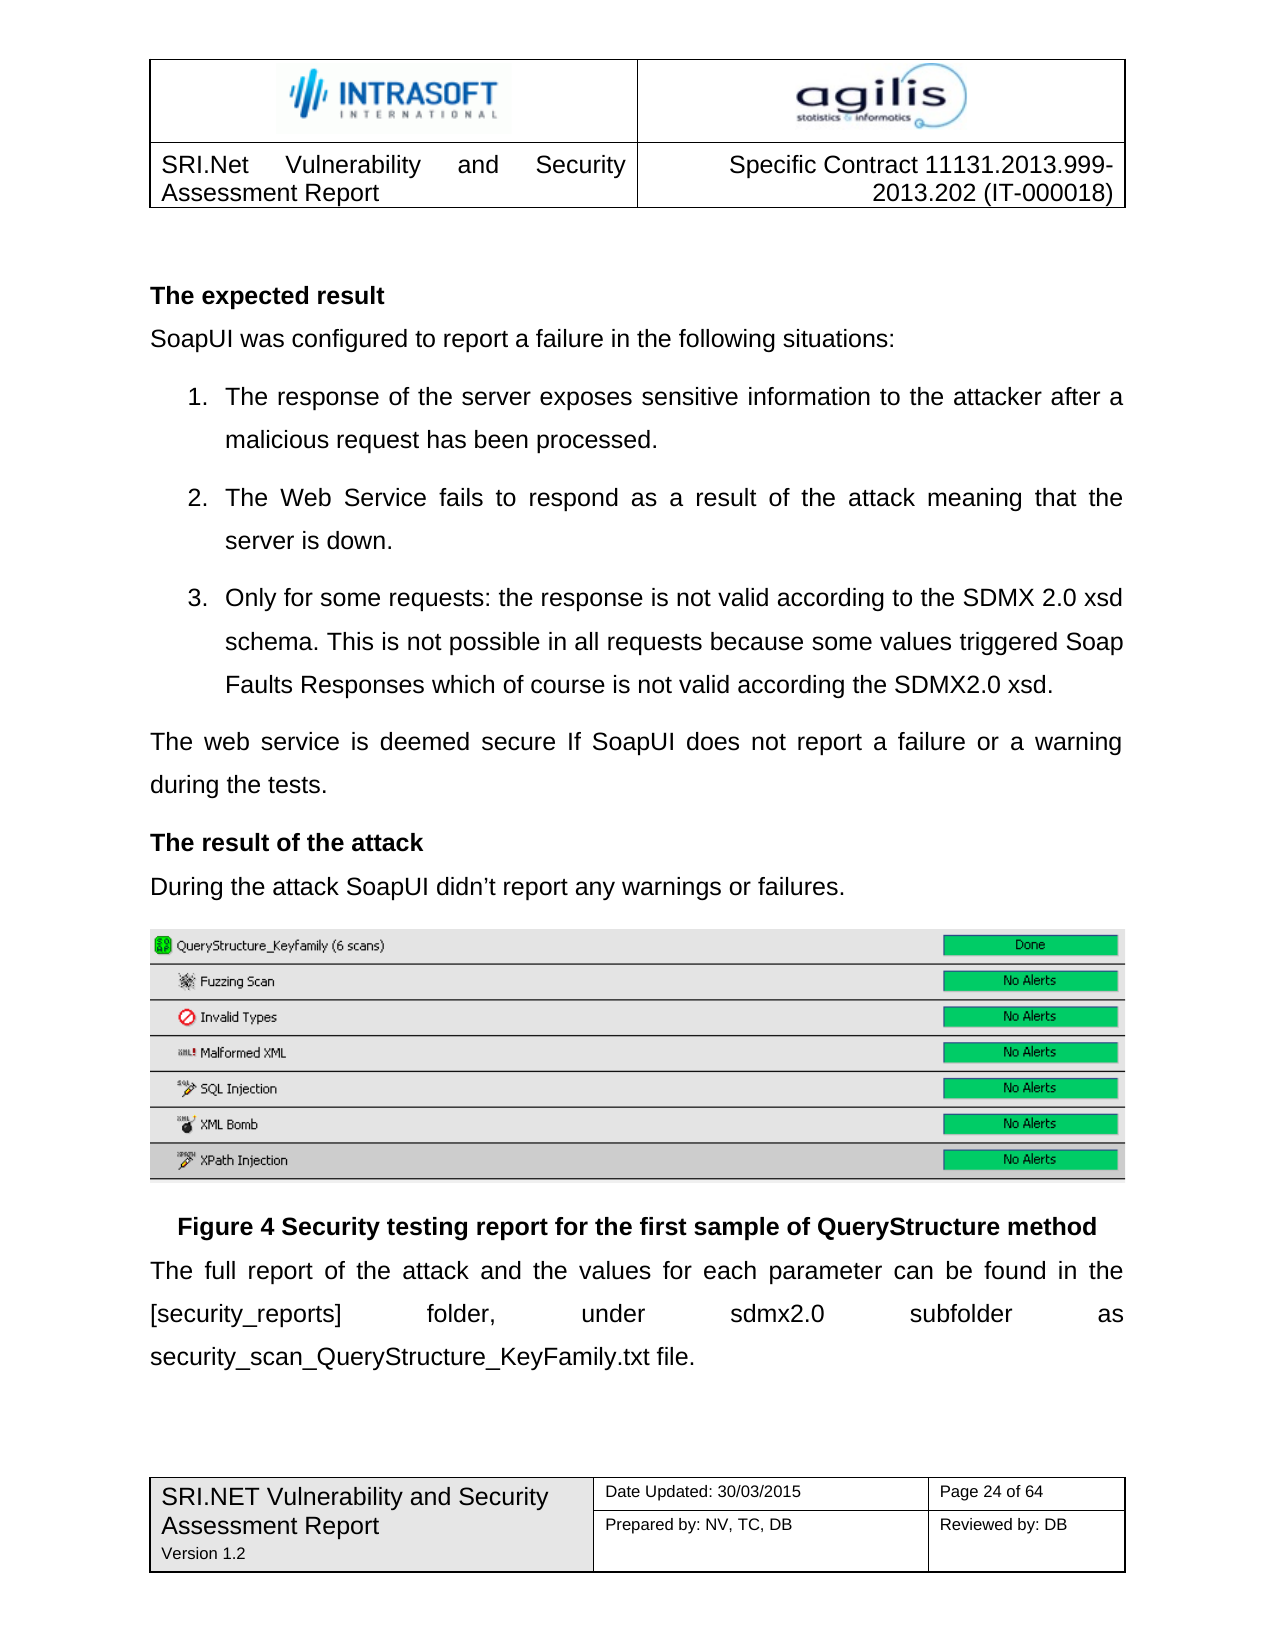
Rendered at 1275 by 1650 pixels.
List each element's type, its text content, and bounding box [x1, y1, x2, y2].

list The response of the server exposes sensitive information to the attacker after a malicious request has been processed. [187, 382, 1125, 453]
list The Web Service fails to respond as a result of the attack meaning that the server is down. [187, 482, 1125, 554]
text The result of the attack [150, 828, 1125, 857]
text The web service is deemed secure If SoapUI does not report a failure or a warning during the tests. [150, 727, 1125, 799]
text During the attack SoapUI didn’t report any warnings or failures. [150, 871, 1125, 900]
text Figure 4 Security testing report for the first sample of QueryStructure method [150, 1212, 1125, 1241]
picture [795, 63, 968, 130]
text SoapUI was configured to report a failure in the following situations: [150, 324, 1125, 353]
text The full report of the attack and the values for each parameter can be found in the [security_reports] folder, under sdmx2.0 subfolder as security_scan_QueryStructure_KeyFamily.txt file. [150, 1256, 1125, 1371]
picture [150, 929, 1125, 1183]
text The expected result [150, 281, 1125, 309]
list Only for some requests: the response is not valid according to the SDMX 2.0 xsd schema. This is not possible in all requests because some values triggered Soap Faults Responses which of course is not valid according the SDMX2.0 xsd. [187, 583, 1125, 698]
picture [275, 63, 512, 134]
